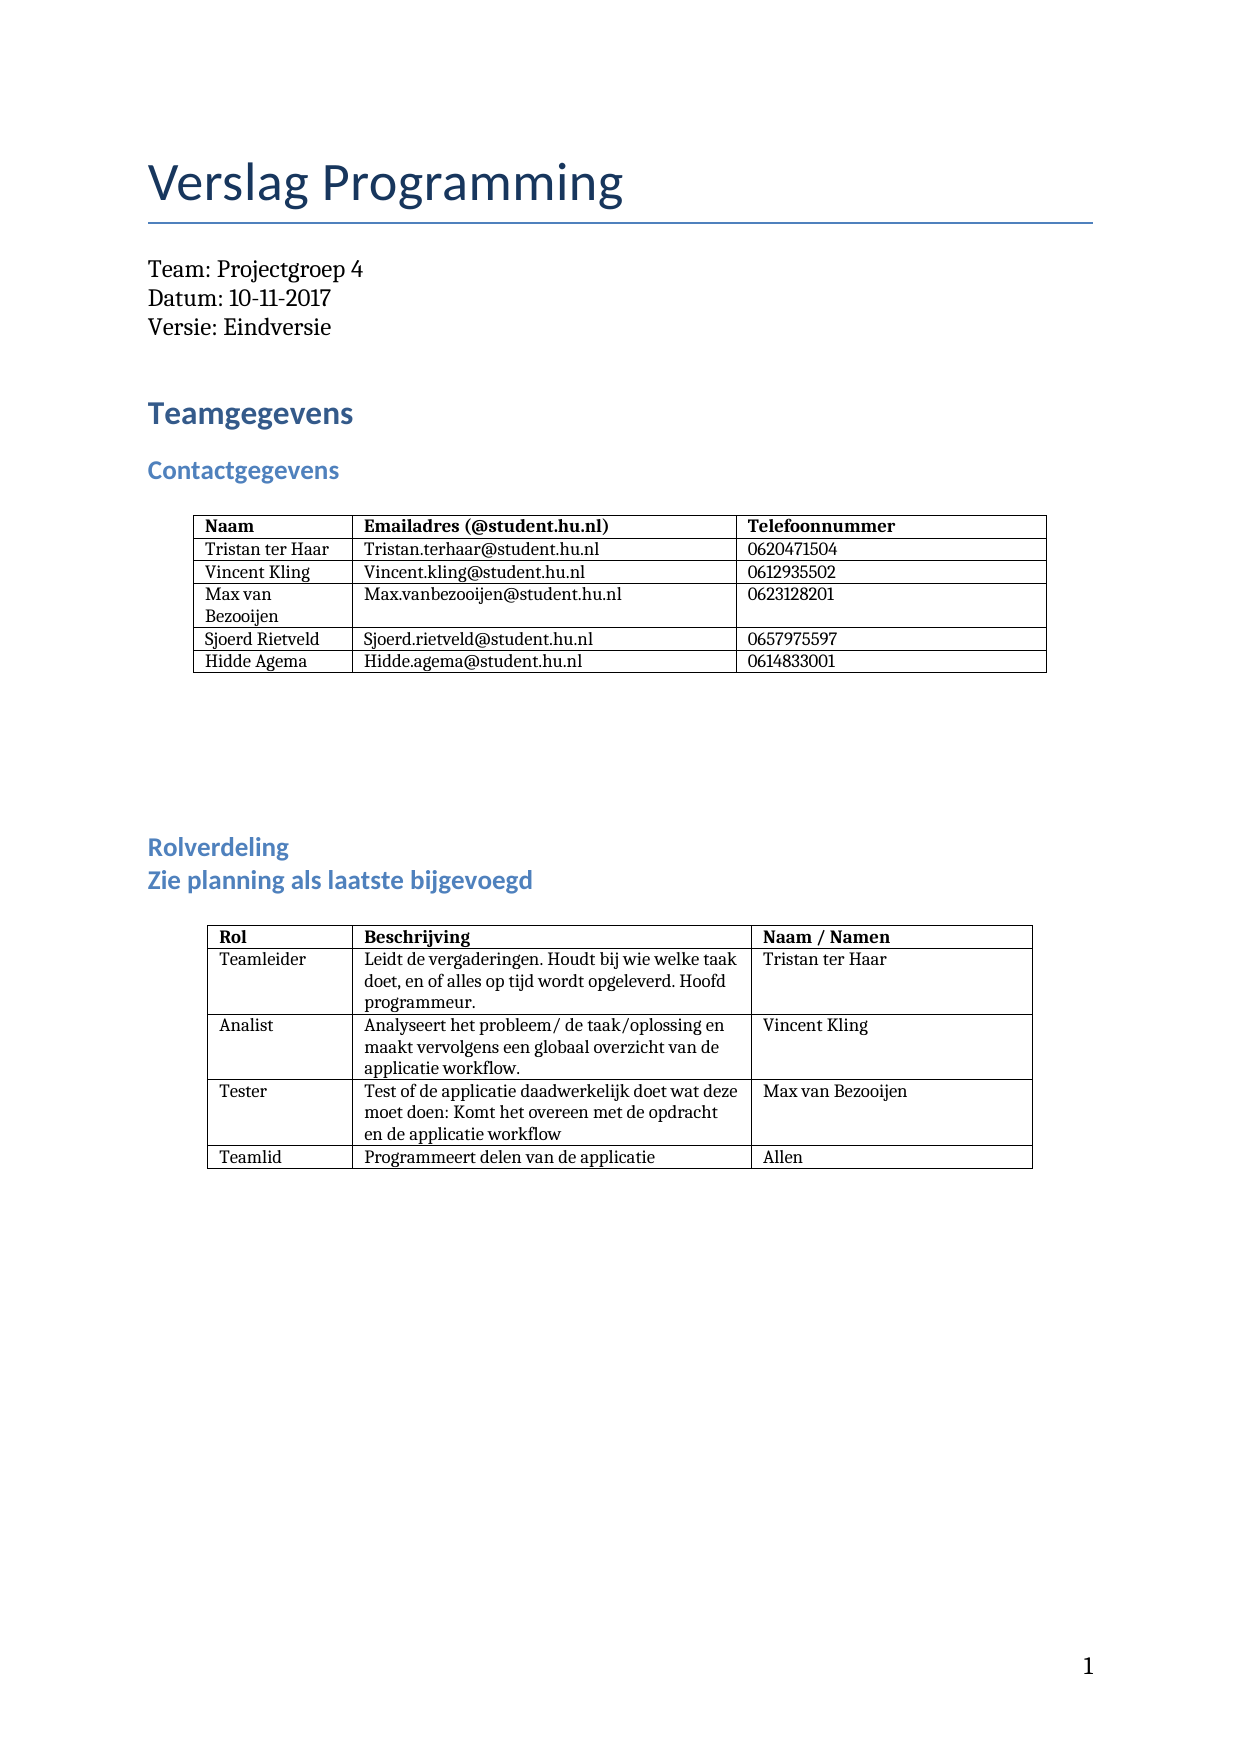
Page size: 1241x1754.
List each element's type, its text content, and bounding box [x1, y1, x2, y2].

table_cell Analist [208, 1015, 352, 1079]
table_cell 0620471504 [737, 539, 1046, 560]
table_cell Leidt de vergaderingen. Houdt bij wie welke taak doet, en of alles op tijd wordt opgeleverd. Hoofd programmeur. [353, 949, 751, 1014]
subtitle Contactgegevens [148, 453, 1093, 486]
text Versie: Eindversie [148, 313, 1093, 342]
subtitle Teamgegevens [148, 392, 1093, 432]
table_header Naam [194, 516, 352, 538]
table_cell Vincent.kling@student.hu.nl [353, 561, 736, 583]
table_cell Max.vanbezooijen@student.hu.nl [353, 584, 736, 627]
text Team: Projectgroep 4 [148, 255, 1093, 284]
title Verslag Programming [148, 148, 1093, 222]
table_cell Teamleider [208, 949, 352, 1014]
table_cell Vincent Kling [194, 561, 352, 583]
table_cell 0623128201 [737, 584, 1046, 627]
table_header Telefoonnummer [737, 516, 1046, 538]
table_cell Allen [752, 1146, 1032, 1168]
text Datum: 10-11-2017 [148, 284, 1093, 313]
table_cell Sjoerd.rietveld@student.hu.nl [353, 628, 736, 649]
table_header Rol [208, 926, 352, 948]
table_cell Test of de applicatie daadwerkelijk doet wat deze moet doen: Komt het overeen met de opdracht en de applicatie workflow [353, 1080, 751, 1145]
table_cell Programmeert delen van de applicatie [353, 1146, 751, 1168]
table_cell Vincent Kling [752, 1015, 1032, 1079]
table_cell Sjoerd Rietveld [194, 628, 352, 649]
table_header Emailadres (@student.hu.nl) [353, 516, 736, 538]
table_cell Tristan ter Haar [194, 539, 352, 560]
table_cell 0657975597 [737, 628, 1046, 649]
table_cell Max van Bezooijen [194, 584, 352, 627]
table_cell Tester [208, 1080, 352, 1145]
table_cell Hidde Agema [194, 651, 352, 672]
table_header Naam / Namen [752, 926, 1032, 948]
table_cell 0612935502 [737, 561, 1046, 583]
subtitle Rolverdeling Zie planning als laatste bijgevoegd [148, 831, 1093, 897]
table_header Beschrijving [353, 926, 751, 948]
table_cell Max van Bezooijen [752, 1080, 1032, 1145]
table_cell Tristan ter Haar [752, 949, 1032, 1014]
table_cell Teamlid [208, 1146, 352, 1168]
table_cell Analyseert het probleem/ de taak/oplossing en maakt vervolgens een globaal overzicht van de applicatie workflow. [353, 1015, 751, 1079]
table_cell 0614833001 [737, 651, 1046, 672]
table_cell Hidde.agema@student.hu.nl [353, 651, 736, 672]
table_cell Tristan.terhaar@student.hu.nl [353, 539, 736, 560]
